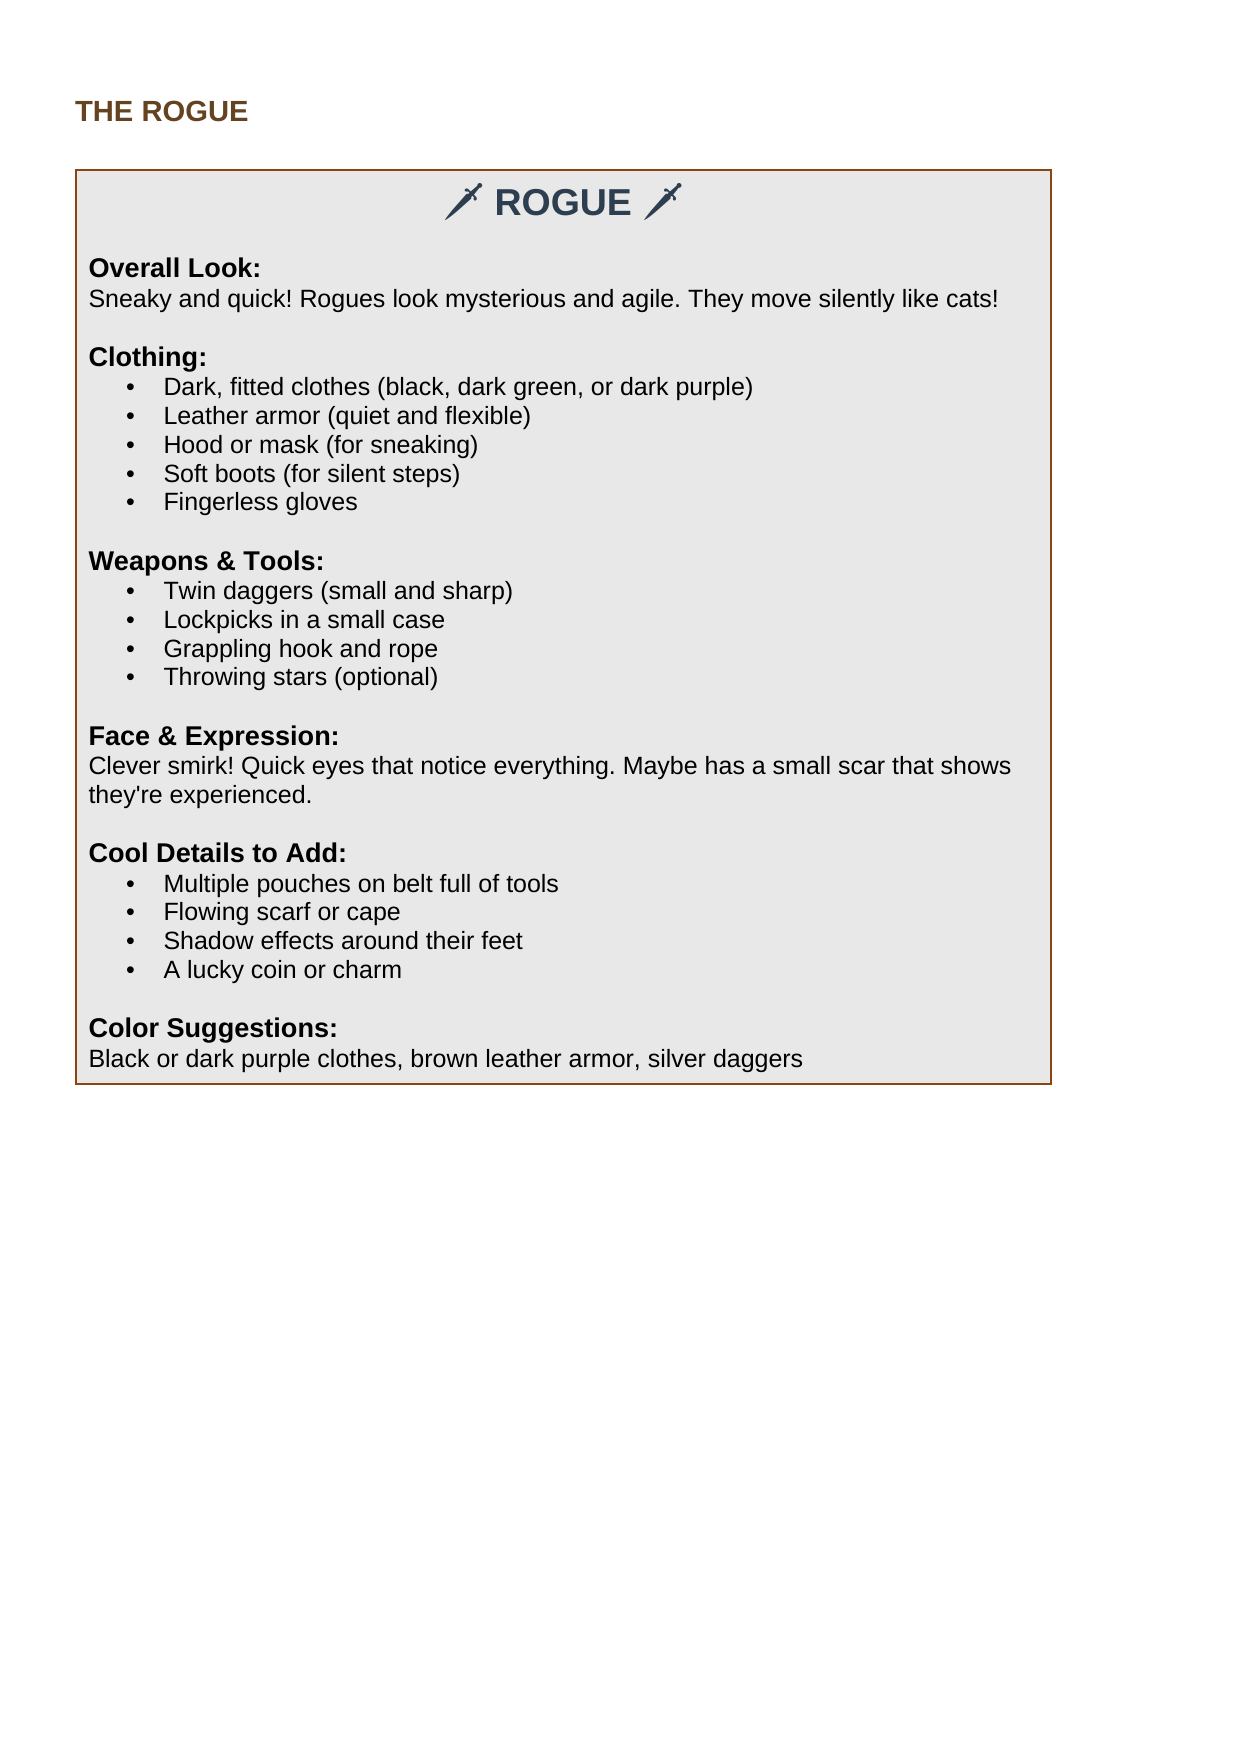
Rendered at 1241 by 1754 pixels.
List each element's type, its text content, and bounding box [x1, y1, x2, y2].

subtitle THE ROGUE [75, 94, 1165, 127]
table_header 🗡️ ROGUE 🗡️ Overall Look: Sneaky and quick! Rogues look mysterious and agile. They move silently like cats! Clothing: Dark, fitted clothes (black, dark green, or dark purple) Leather armor (quiet and flexible) Hood or mask (for sneaking) Soft boots (for silent steps) Fingerless gloves Weapons & Tools: Twin daggers (small and sharp) Lockpicks in a small case Grappling hook and rope Throwing stars (optional) Face & Expression: Clever smirk! Quick eyes that notice everything. Maybe has a small scar that shows they're experienced. Cool Details to Add: Multiple pouches on belt full of tools Flowing scarf or cape Shadow effects around their feet A lucky coin or charm Color Suggestions: Black or dark purple clothes, brown leather armor, silver daggers [77, 171, 1050, 1083]
